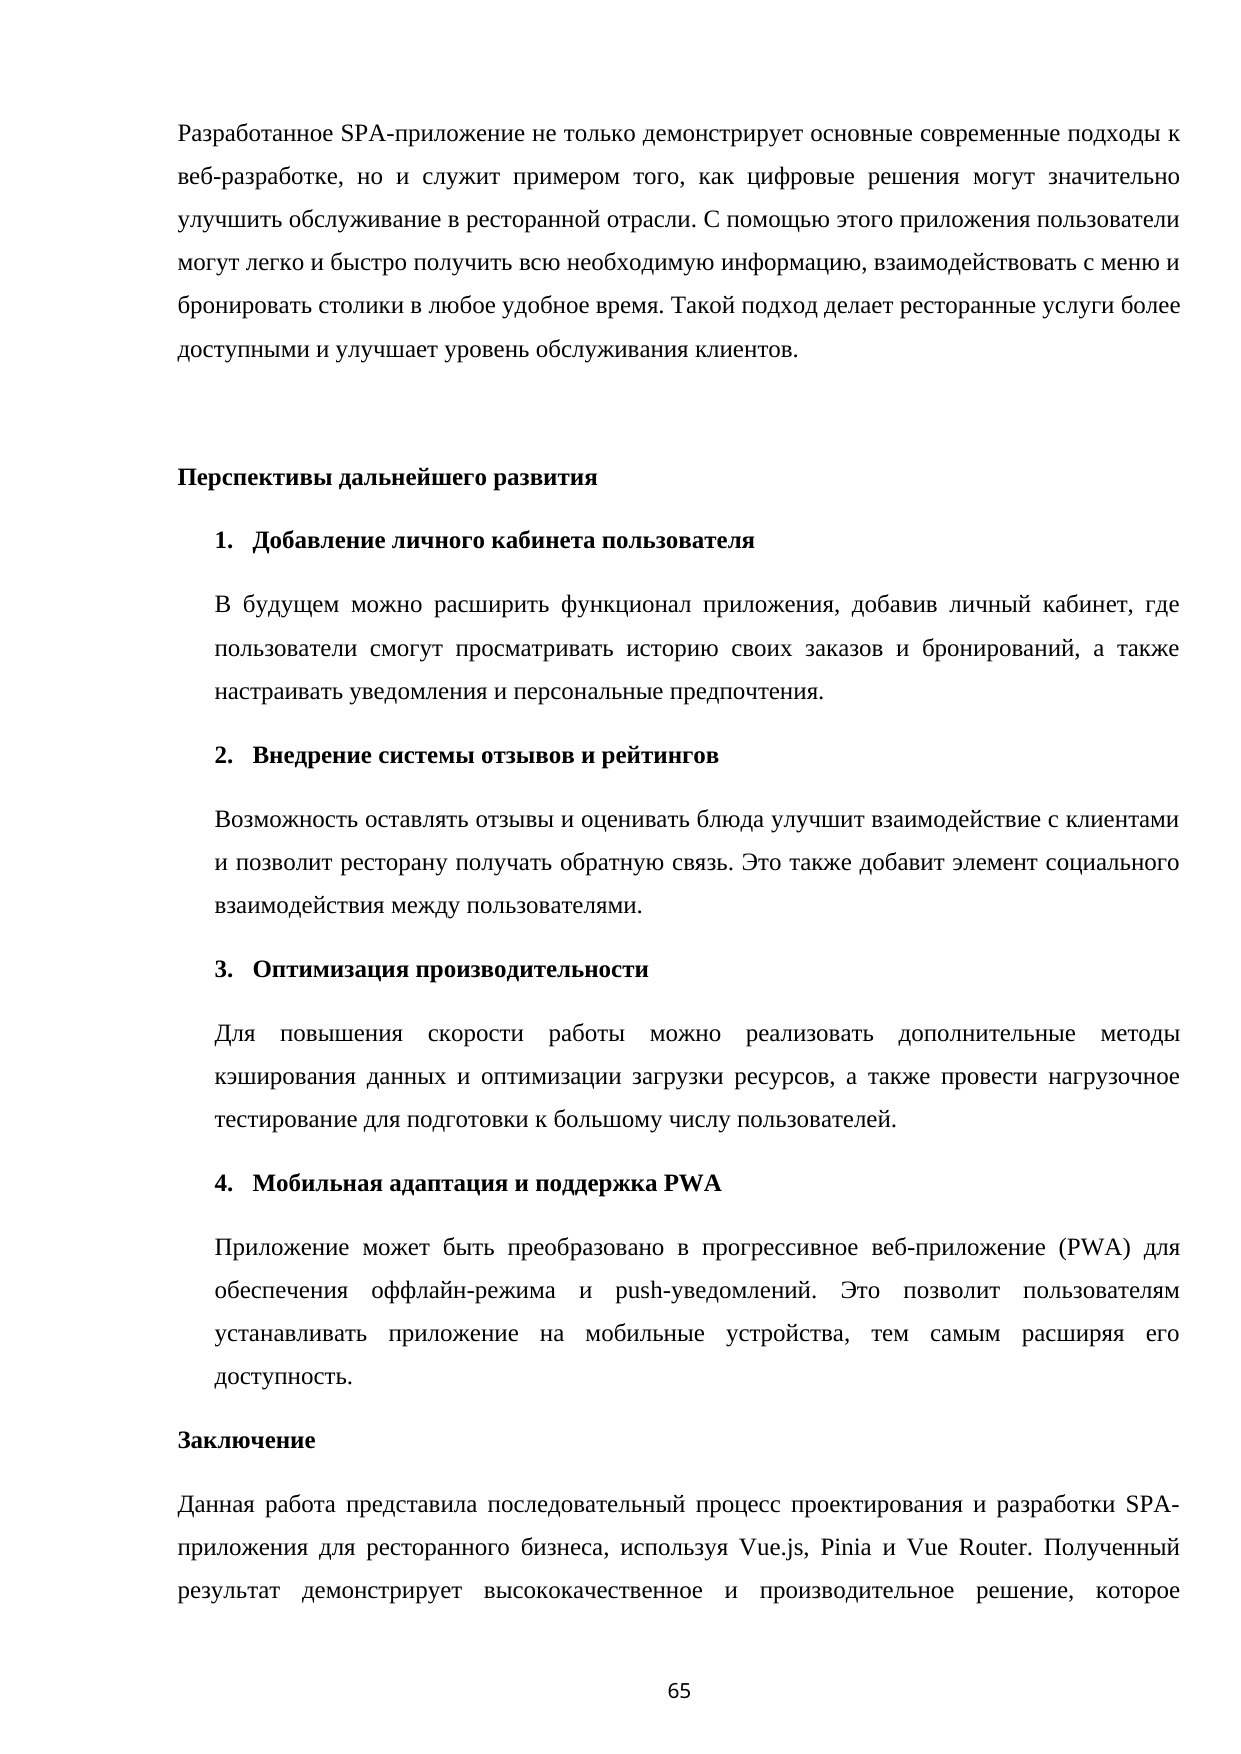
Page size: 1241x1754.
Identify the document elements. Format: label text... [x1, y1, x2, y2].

text В будущем можно расширить функционал приложения, добавив личный кабинет, где пользователи смогут просматривать историю своих заказов и бронирований, а также настраивать уведомления и персональные предпочтения. [214, 589, 1181, 704]
list Внедрение системы отзывов и рейтингов [214, 740, 1181, 768]
text Для повышения скорости работы можно реализовать дополнительные методы кэширования данных и оптимизации загрузки ресурсов, а также провести нагрузочное тестирование для подготовки к большому числу пользователей. [214, 1018, 1181, 1133]
text Возможность оставлять отзывы и оценивать блюда улучшит взаимодействие с клиентами и позволит ресторану получать обратную связь. Это также добавит элемент социального взаимодействия между пользователями. [214, 804, 1181, 919]
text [177, 1489, 1181, 1604]
list Оптимизация производительности [214, 954, 1181, 983]
list Добавление личного кабинета пользователя [214, 526, 1181, 554]
text Перспективы дальнейшего развития [177, 462, 1181, 490]
list Мобильная адаптация и поддержка PWA [214, 1168, 1181, 1197]
text Приложение может быть преобразовано в прогрессивное веб-приложение (PWA) для обеспечения оффлайн-режима и push-уведомлений. Это позволит пользователям устанавливать приложение на мобильные устройства, тем самым расширяя его доступность. [214, 1232, 1181, 1390]
text Разработанное SPA-приложение не только демонстрирует основные современные подходы к веб-разработке, но и служит примером того, как цифровые решения могут значительно улучшить обслуживание в ресторанной отрасли. С помощью этого приложения пользователи могут легко и быстро получить всю необходимую информацию, взаимодействовать с меню и бронировать столики в любое удобное время. Такой подход делает ресторанные услуги более доступными и улучшает уровень обслуживания клиентов. [177, 118, 1181, 362]
text Заключение [177, 1425, 1181, 1454]
